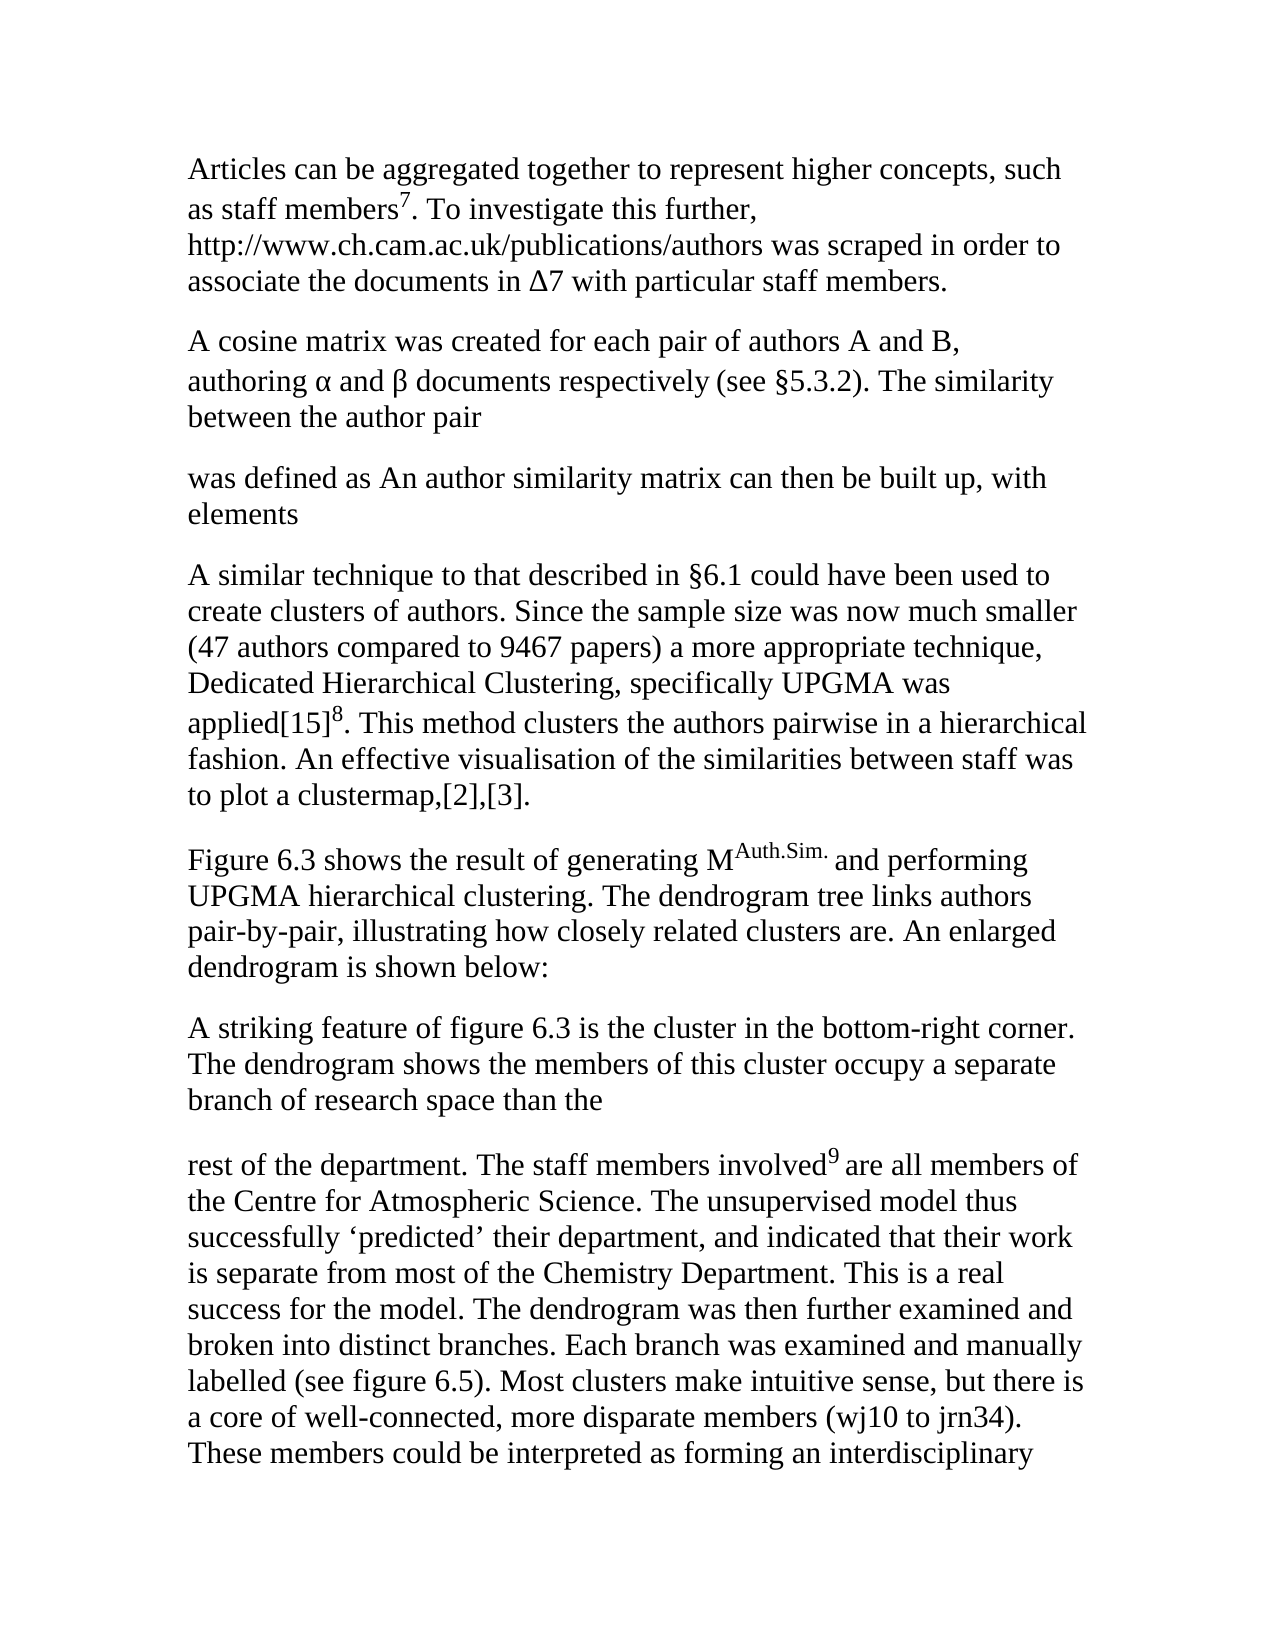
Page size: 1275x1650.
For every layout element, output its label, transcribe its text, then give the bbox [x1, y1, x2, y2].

text A cosine matrix was created for each pair of authors A and B, authoring α and β documents respectively (see §5.3.2). The similarity between the author pair [187, 323, 1087, 434]
text A striking feature of figure 6.3 is the cluster in the bottom-right corner. The dendrogram shows the members of this cluster occupy a separate branch of research space than the [187, 1009, 1087, 1117]
text A similar technique to that described in §6.1 could have been used to create clusters of authors. Since the sample size was now much smaller (47 authors compared to 9467 papers) a more appropriate technique, Dedicated Hierarchical Clustering, specifically UPGMA was applied[15]8. This method clusters the authors pairwise in a hierarchical fashion. An effective visualisation of the similarities between staff was to plot a clustermap,[2],[3]. [187, 556, 1087, 812]
text was defined as An author similarity matrix can then be built up, with elements [187, 459, 1087, 531]
text Figure 6.3 shows the result of generating MAuth.Sim. and performing UPGMA hierarchical clustering. The dendrogram tree links authors pair-by-pair, illustrating how closely related clusters are. An enlarged dendrogram is shown below: [187, 837, 1087, 984]
